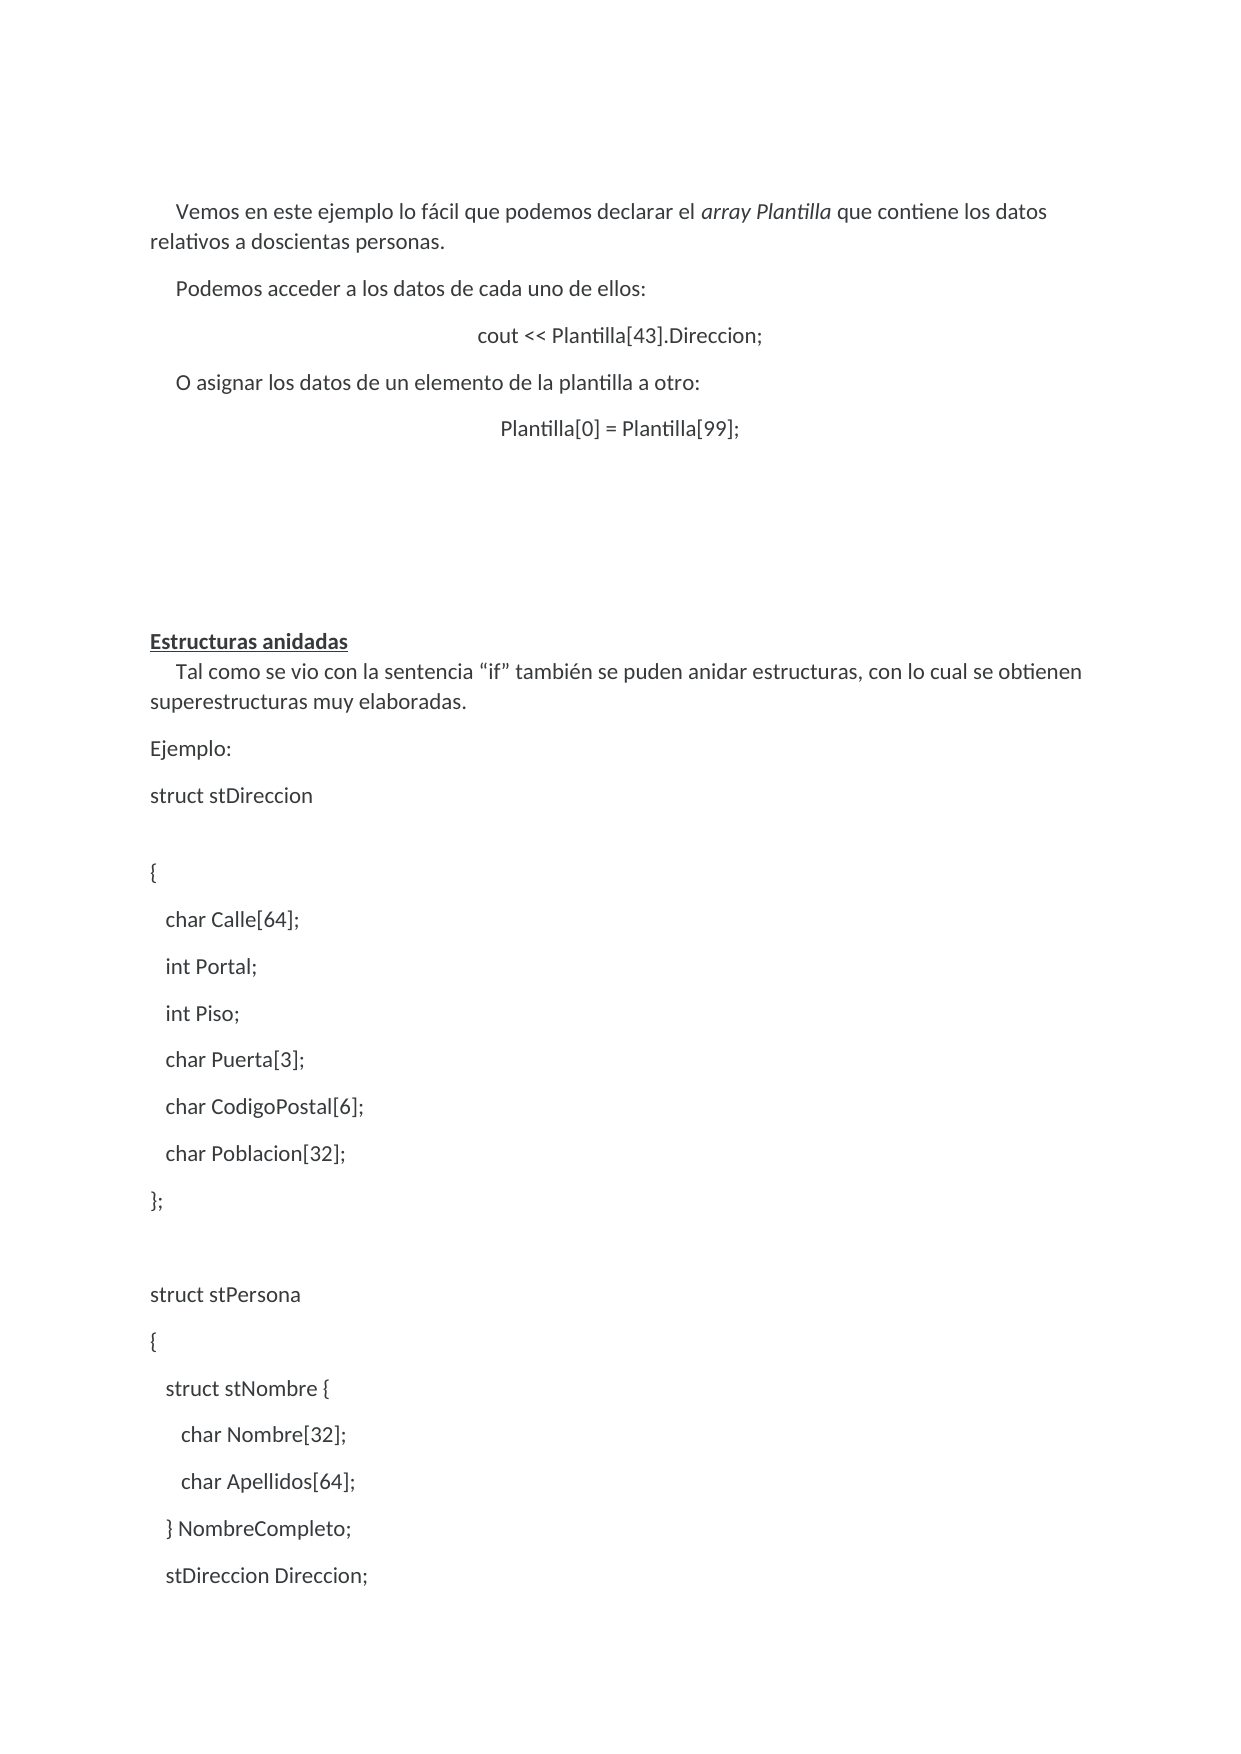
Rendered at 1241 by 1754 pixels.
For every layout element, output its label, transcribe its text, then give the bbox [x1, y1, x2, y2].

text char CodigoPostal[6]; [150, 1092, 1090, 1121]
text struct stDireccion [150, 781, 1090, 839]
text char Puerta[3]; [150, 1046, 1090, 1074]
text Ejemplo: [150, 734, 1090, 762]
text struct stNombre { [150, 1374, 1090, 1402]
text int Piso; [150, 999, 1090, 1027]
text struct stPersona [150, 1280, 1090, 1308]
text { [150, 858, 1090, 886]
text int Portal; [150, 952, 1090, 980]
text char Nombre[32]; [150, 1421, 1090, 1449]
text Plantilla[0] = Plantilla[99]; [150, 414, 1090, 443]
text Tal como se vio con la sentencia “if” también se puden anidar estructuras, con lo cual se obtienen superestructuras muy elaboradas. [150, 657, 1090, 715]
subtitle Estructuras anidadas [150, 627, 1090, 655]
text char Apellidos[64]; [150, 1467, 1090, 1496]
text } NombreCompleto; [150, 1514, 1090, 1542]
text Podemos acceder a los datos de cada uno de ellos: [150, 274, 1090, 302]
text { [150, 1327, 1090, 1355]
text char Poblacion[32]; [150, 1139, 1090, 1167]
text stDireccion Direccion; [150, 1561, 1090, 1589]
text cout << Plantilla[43].Direccion; [150, 321, 1090, 349]
text Vemos en este ejemplo lo fácil que podemos declarar el array Plantilla que contiene los datos relativos a doscientas personas. [150, 197, 1090, 255]
text }; [150, 1186, 1090, 1214]
text char Calle[64]; [150, 905, 1090, 933]
text O asignar los datos de un elemento de la plantilla a otro: [150, 368, 1090, 396]
